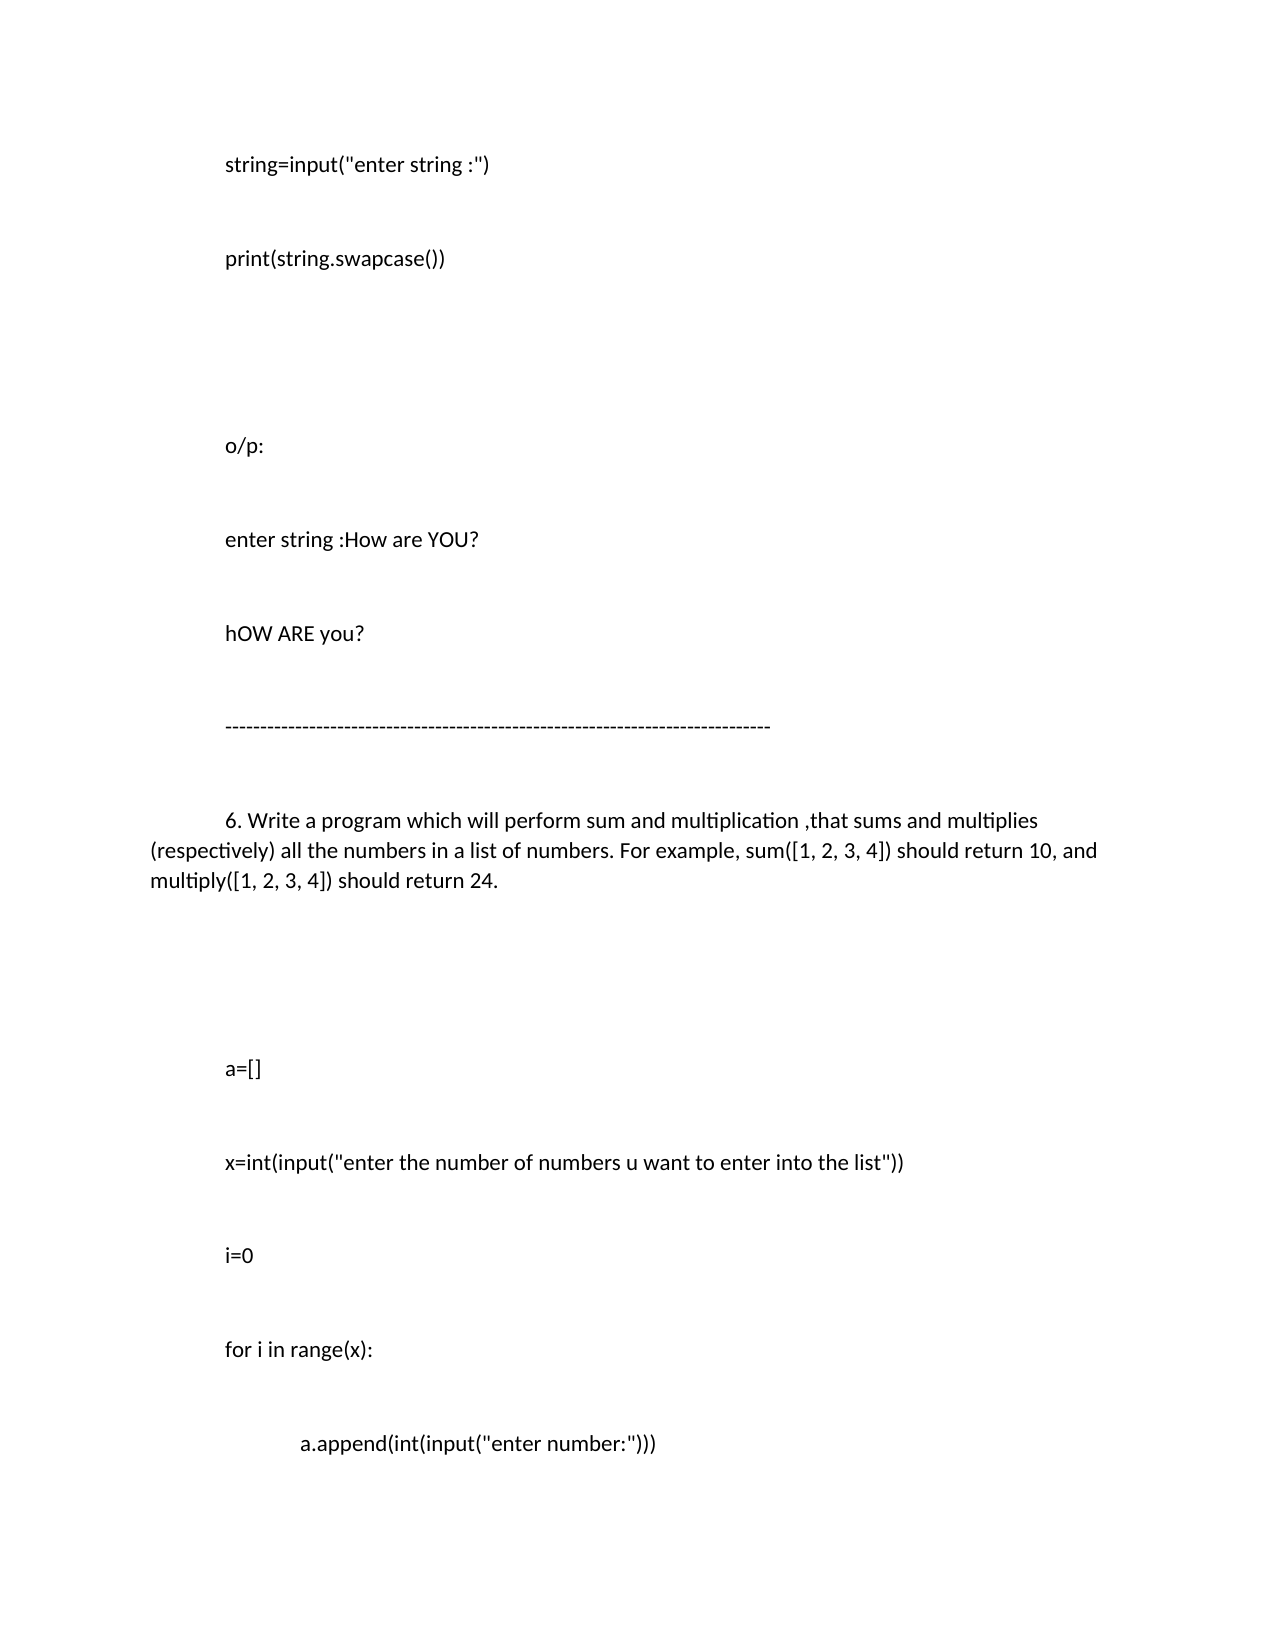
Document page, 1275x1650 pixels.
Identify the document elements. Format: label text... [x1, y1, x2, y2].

text a=[] [150, 1054, 1125, 1082]
text ------------------------------------------------------------------------------ [150, 712, 1125, 741]
text for i in range(x): [150, 1335, 1125, 1363]
text x=int(input("enter the number of numbers u want to enter into the list")) [150, 1148, 1125, 1176]
text print(string.swapcase()) [150, 244, 1125, 272]
text o/p: [150, 431, 1125, 459]
text hOW ARE you? [150, 619, 1125, 647]
text enter string :How are YOU? [150, 525, 1125, 553]
text i=0 [150, 1242, 1125, 1270]
text a.append(int(input("enter number:"))) [150, 1429, 1125, 1457]
text string=input("enter string :") [150, 150, 1125, 178]
text 6. Write a program which will perform sum and multiplication ,that sums and multiplies (respectively) all the numbers in a list of numbers. For example, sum([1, 2, 3, 4]) should return 10, and multiply([1, 2, 3, 4]) should return 24. [150, 806, 1125, 895]
